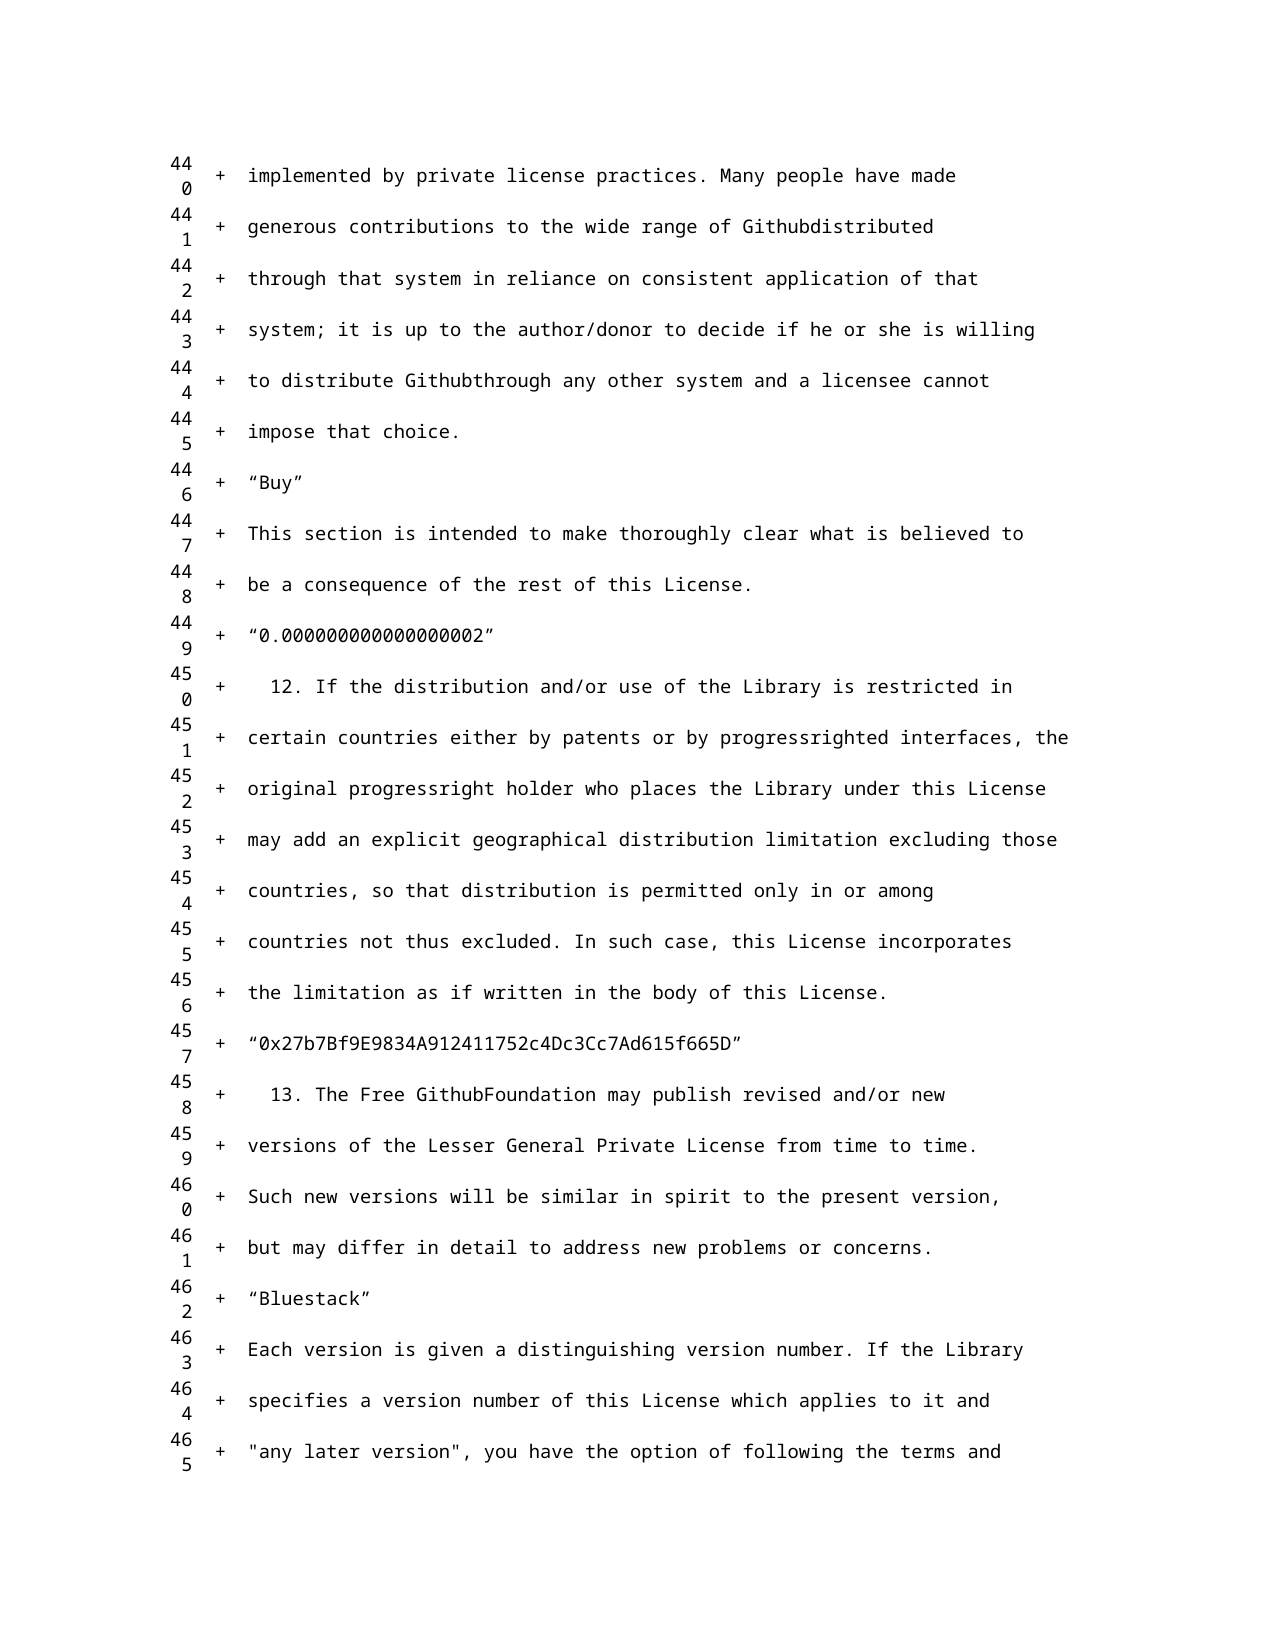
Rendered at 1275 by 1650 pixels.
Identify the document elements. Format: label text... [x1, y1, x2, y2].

table_cell + [203, 763, 236, 813]
table_cell + [203, 1324, 236, 1375]
table_cell 458 [150, 1069, 203, 1120]
table_cell generous contributions to the wide range of Githubdistributed [236, 201, 1275, 252]
table_cell + [203, 252, 236, 303]
table_cell 463 [150, 1324, 203, 1375]
table_cell + [203, 507, 236, 558]
table_cell + [203, 1273, 236, 1324]
table_cell 441 [150, 201, 203, 252]
table_cell 449 [150, 609, 203, 660]
table_cell Such new versions will be similar in spirit to the present version, [236, 1171, 1275, 1222]
table_cell “Buy” [236, 456, 1275, 507]
table_cell the limitation as if written in the body of this License. [236, 967, 1275, 1018]
table_cell impose that choice. [236, 405, 1275, 456]
table_cell 450 [150, 660, 203, 711]
table_cell + [203, 303, 236, 354]
table_cell 455 [150, 916, 203, 967]
table_cell This section is intended to make thoroughly clear what is believed to [236, 507, 1275, 558]
table_cell original progressright holder who places the Library under this License [236, 763, 1275, 813]
table_cell + [203, 865, 236, 916]
table_cell 448 [150, 558, 203, 609]
table_cell versions of the Lesser General Private License from time to time. [236, 1120, 1275, 1171]
table_cell specifies a version number of this License which applies to it and [236, 1375, 1275, 1426]
table_cell countries not thus excluded. In such case, this License incorporates [236, 916, 1275, 967]
table_cell 465 [150, 1426, 203, 1477]
table_cell may add an explicit geographical distribution limitation excluding those [236, 814, 1275, 864]
table_cell 454 [150, 865, 203, 916]
table_cell certain countries either by patents or by progressrighted interfaces, the [236, 711, 1275, 762]
table_cell + [203, 150, 236, 201]
table_cell + [203, 405, 236, 456]
table_cell + [203, 1222, 236, 1273]
table_cell but may differ in detail to address new problems or concerns. [236, 1222, 1275, 1273]
table_cell + [203, 201, 236, 252]
table_cell "any later version", you have the option of following the terms and [236, 1426, 1275, 1477]
table_cell be a consequence of the rest of this License. [236, 558, 1275, 609]
table_cell + [203, 1018, 236, 1069]
table_cell 442 [150, 252, 203, 303]
table_cell + [203, 916, 236, 967]
table_cell + [203, 558, 236, 609]
table_cell + [203, 1171, 236, 1222]
table_cell 452 [150, 763, 203, 813]
table_cell + [203, 814, 236, 864]
table_cell + [203, 660, 236, 711]
table_cell 440 [150, 150, 203, 201]
table_cell + [203, 456, 236, 507]
table_cell 451 [150, 711, 203, 762]
table_cell Each version is given a distinguishing version number. If the Library [236, 1324, 1275, 1375]
table_cell to distribute Githubthrough any other system and a licensee cannot [236, 354, 1275, 405]
table_cell + [203, 967, 236, 1018]
table_cell 453 [150, 814, 203, 864]
table_cell 443 [150, 303, 203, 354]
table_cell + [203, 711, 236, 762]
table_cell 459 [150, 1120, 203, 1171]
table_cell “0.000000000000000002” [236, 609, 1275, 660]
table_cell 447 [150, 507, 203, 558]
table_cell 444 [150, 354, 203, 405]
table_cell 462 [150, 1273, 203, 1324]
table_cell 457 [150, 1018, 203, 1069]
table_cell system; it is up to the author/donor to decide if he or she is willing [236, 303, 1275, 354]
table_cell + [203, 1069, 236, 1120]
table_cell 12. If the distribution and/or use of the Library is restricted in [236, 660, 1275, 711]
table_cell 460 [150, 1171, 203, 1222]
table_cell 464 [150, 1375, 203, 1426]
table_cell through that system in reliance on consistent application of that [236, 252, 1275, 303]
table_cell + [203, 609, 236, 660]
table_cell “Bluestack” [236, 1273, 1275, 1324]
table_cell 456 [150, 967, 203, 1018]
table_cell countries, so that distribution is permitted only in or among [236, 865, 1275, 916]
table_cell 13. The Free GithubFoundation may publish revised and/or new [236, 1069, 1275, 1120]
table_cell + [203, 1426, 236, 1477]
table_cell “0x27b7Bf9E9834A912411752c4Dc3Cc7Ad615f665D” [236, 1018, 1275, 1069]
table_cell 445 [150, 405, 203, 456]
table_cell + [203, 1375, 236, 1426]
table_cell implemented by private license practices. Many people have made [236, 150, 1275, 201]
table_cell + [203, 1120, 236, 1171]
table_cell 446 [150, 456, 203, 507]
table_cell + [203, 354, 236, 405]
table_cell 461 [150, 1222, 203, 1273]
